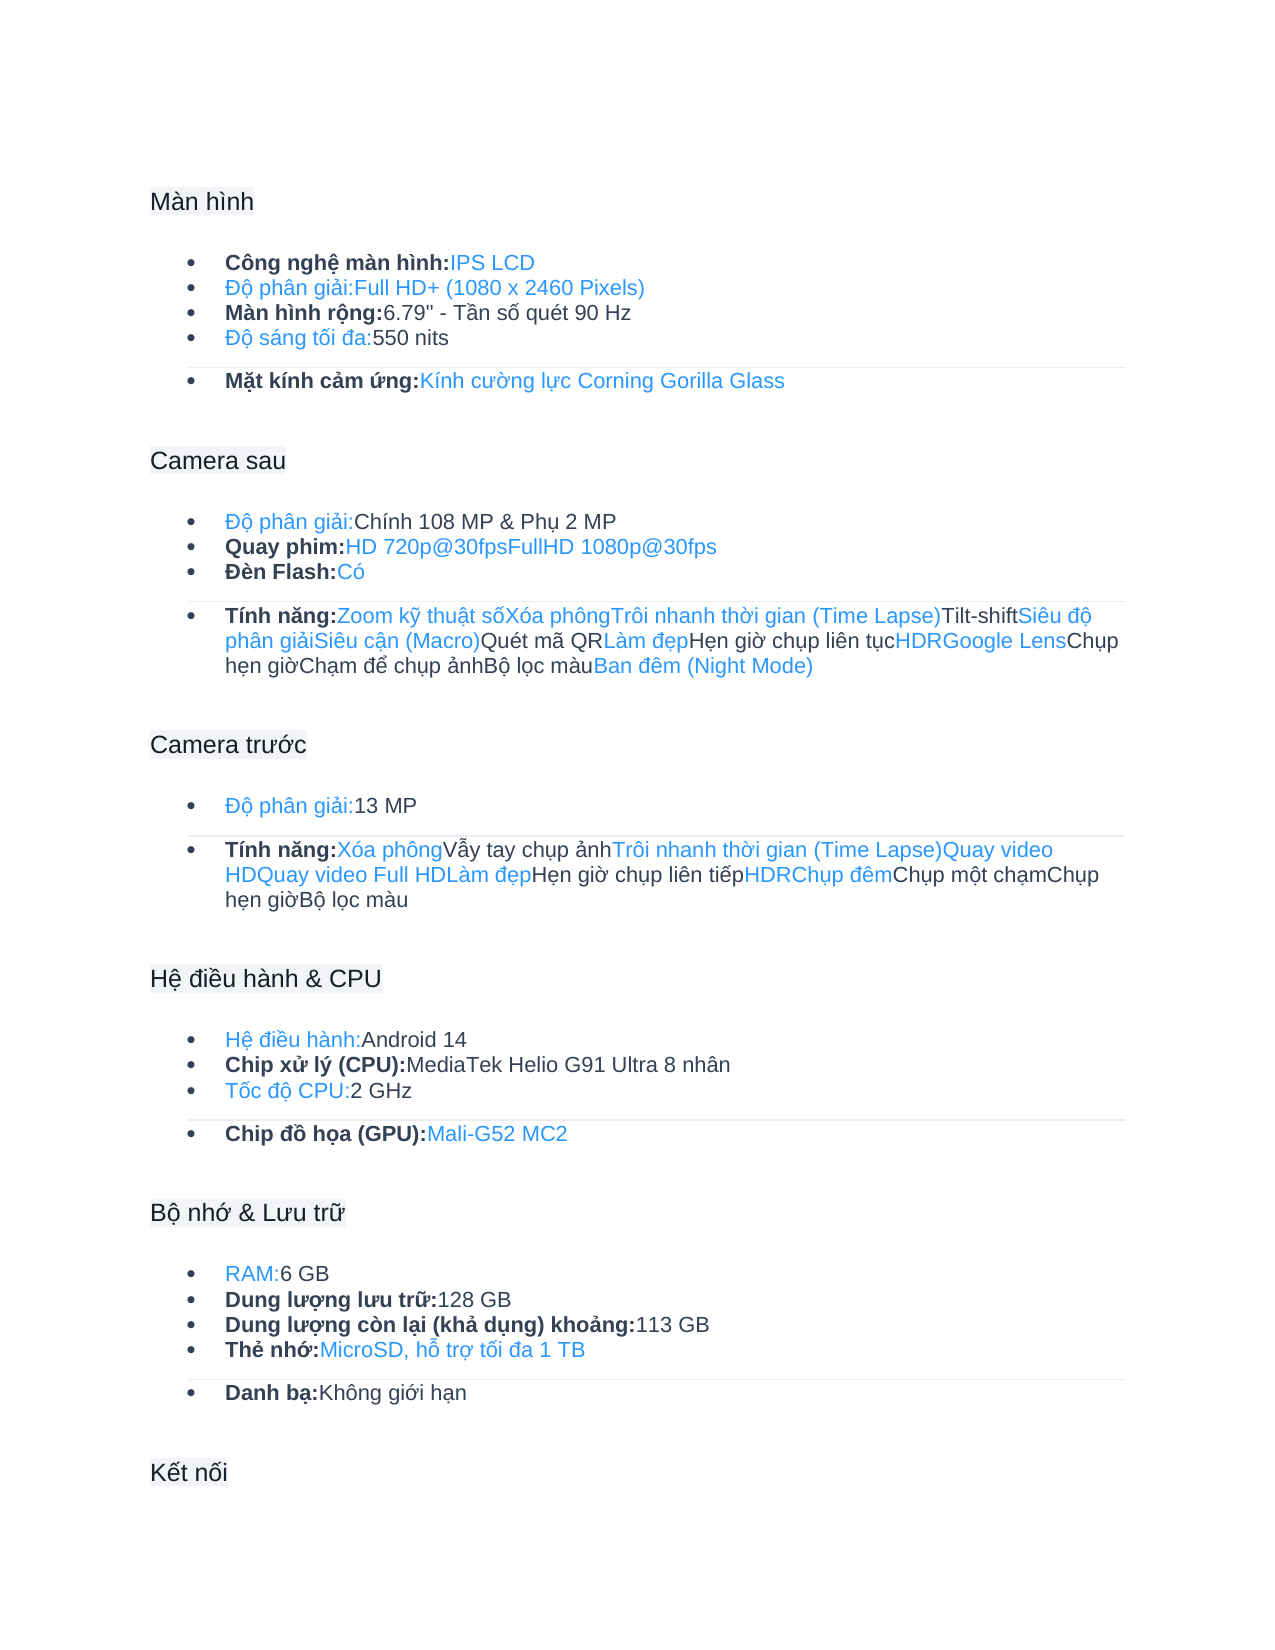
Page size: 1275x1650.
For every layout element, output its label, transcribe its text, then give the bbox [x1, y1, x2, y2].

list Tính năng:Xóa phôngVẫy tay chụp ảnhTrôi nhanh thời gian (Time Lapse)Quay video HDQuay video Full HDLàm đẹpHẹn giờ chụp liên tiếpHDRChụp đêmChụp một chạmChụp hẹn giờBộ lọc màu [187, 837, 1125, 912]
text Kết nối [150, 1455, 1125, 1486]
text Camera trước [150, 728, 1125, 759]
list Mặt kính cảm ứng:Kính cường lực Corning Gorilla Glass [187, 368, 1125, 394]
text Camera sau [150, 443, 1125, 474]
list Đèn Flash:Có [187, 559, 1125, 602]
list RAM:6 GB [187, 1261, 1125, 1286]
text Màn hình [150, 184, 1125, 215]
list Tốc độ CPU:2 GHz [187, 1078, 1125, 1121]
list Màn hình rộng:6.79" - Tần số quét 90 Hz [187, 300, 1125, 325]
list Danh bạ:Không giới hạn [187, 1380, 1125, 1406]
list Dung lượng lưu trữ:128 GB [187, 1286, 1125, 1312]
list Chip đồ họa (GPU):Mali-G52 MC2 [187, 1121, 1125, 1146]
list Độ phân giải:Full HD+ (1080 x 2460 Pixels) [187, 274, 1125, 300]
text Hệ điều hành & CPU [150, 962, 1125, 993]
list Dung lượng còn lại (khả dụng) khoảng:113 GB [187, 1312, 1125, 1337]
list Chip xử lý (CPU):MediaTek Helio G91 Ultra 8 nhân [187, 1052, 1125, 1078]
list Độ phân giải:Chính 108 MP & Phụ 2 MP [187, 509, 1125, 534]
list Độ phân giải:13 MP [187, 793, 1125, 837]
list Công nghệ màn hình:IPS LCD [187, 249, 1125, 274]
text Bộ nhớ & Lưu trữ [150, 1196, 1125, 1227]
list Quay phim:HD 720p@30fpsFullHD 1080p@30fps [187, 534, 1125, 559]
list Hệ điều hành:Android 14 [187, 1027, 1125, 1052]
list Thẻ nhớ:MicroSD, hỗ trợ tối đa 1 TB [187, 1337, 1125, 1380]
list Độ sáng tối đa:550 nits [187, 325, 1125, 368]
list Tính năng:Zoom kỹ thuật sốXóa phôngTrôi nhanh thời gian (Time Lapse)Tilt-shiftSiêu độ phân giảiSiêu cận (Macro)Quét mã QRLàm đẹpHẹn giờ chụp liên tụcHDRGoogle LensChụp hẹn giờChạm để chụp ảnhBộ lọc màuBan đêm (Night Mode) [187, 602, 1125, 678]
